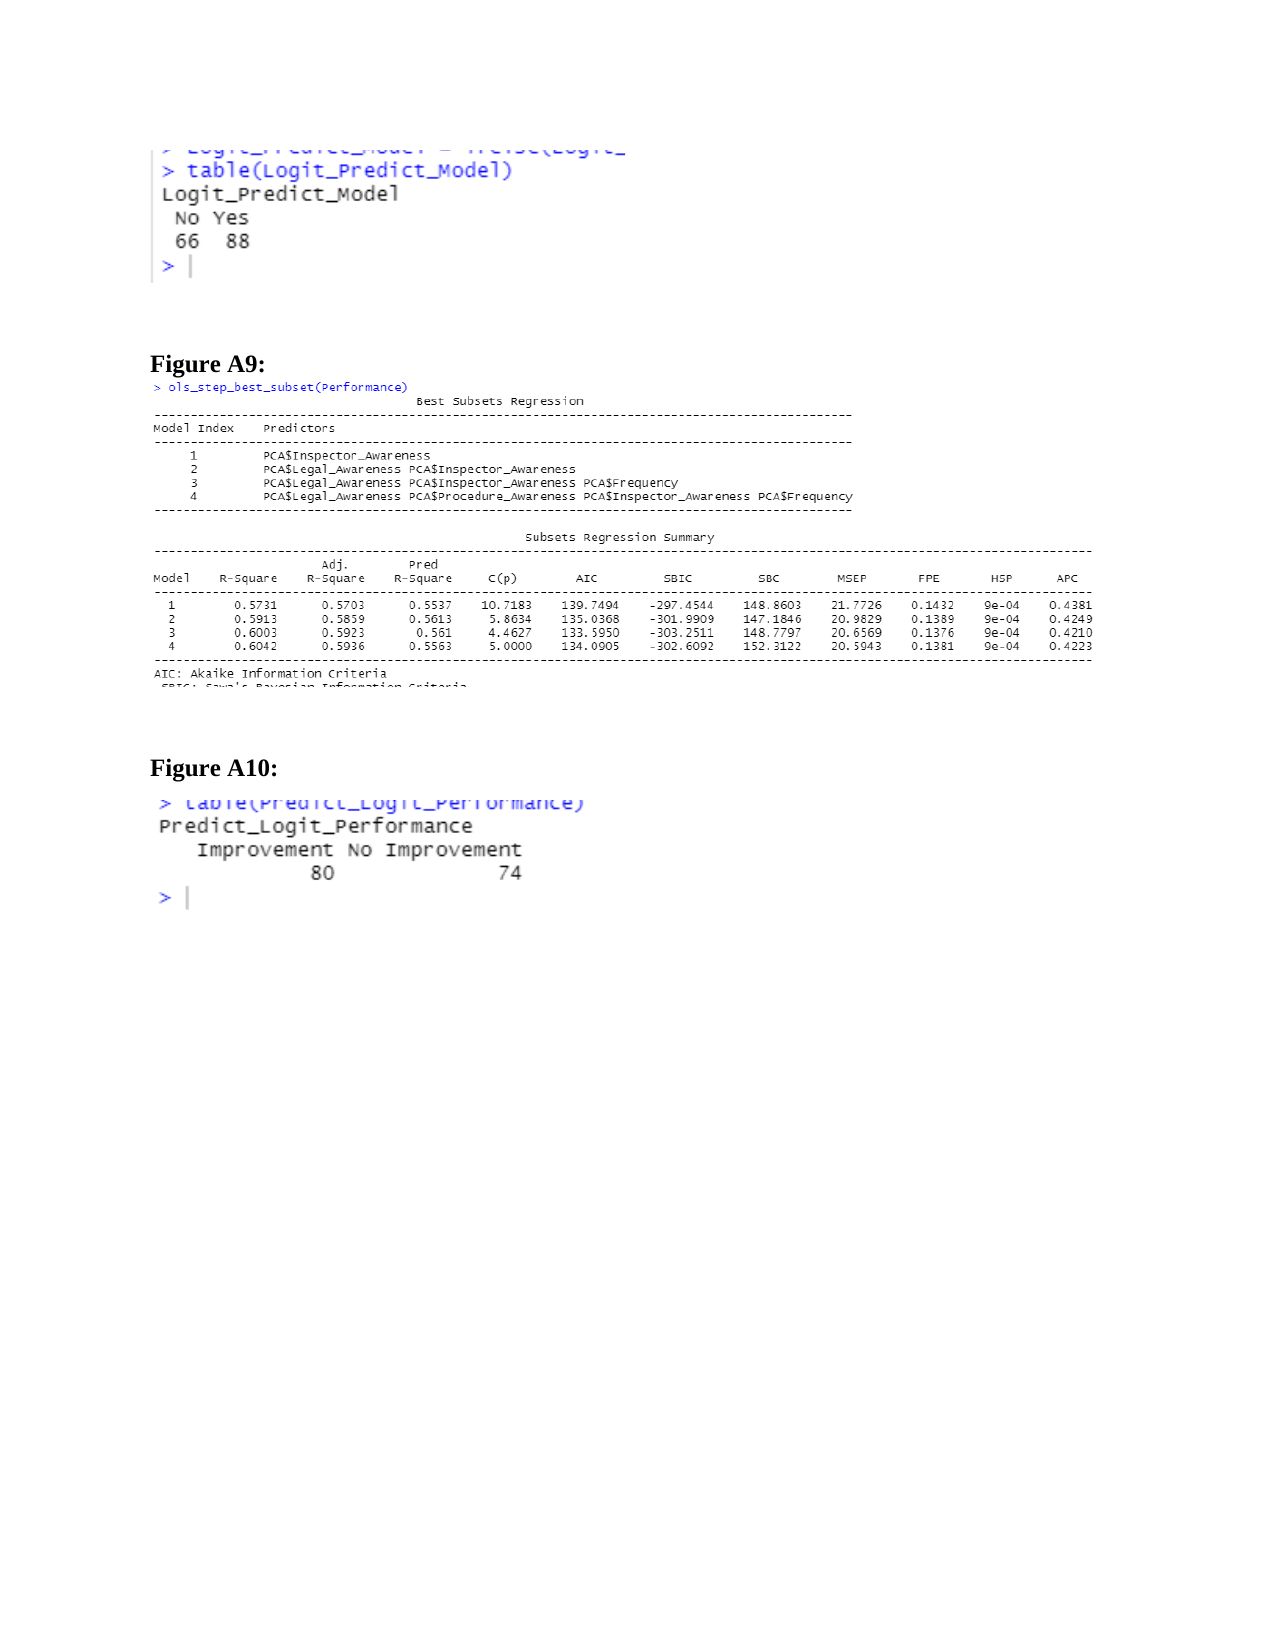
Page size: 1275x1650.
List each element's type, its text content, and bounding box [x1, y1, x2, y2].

text Figure A9: [150, 349, 1125, 380]
text Figure A10: [150, 753, 1125, 782]
picture [150, 380, 1125, 687]
picture [150, 800, 674, 913]
picture [150, 150, 625, 283]
